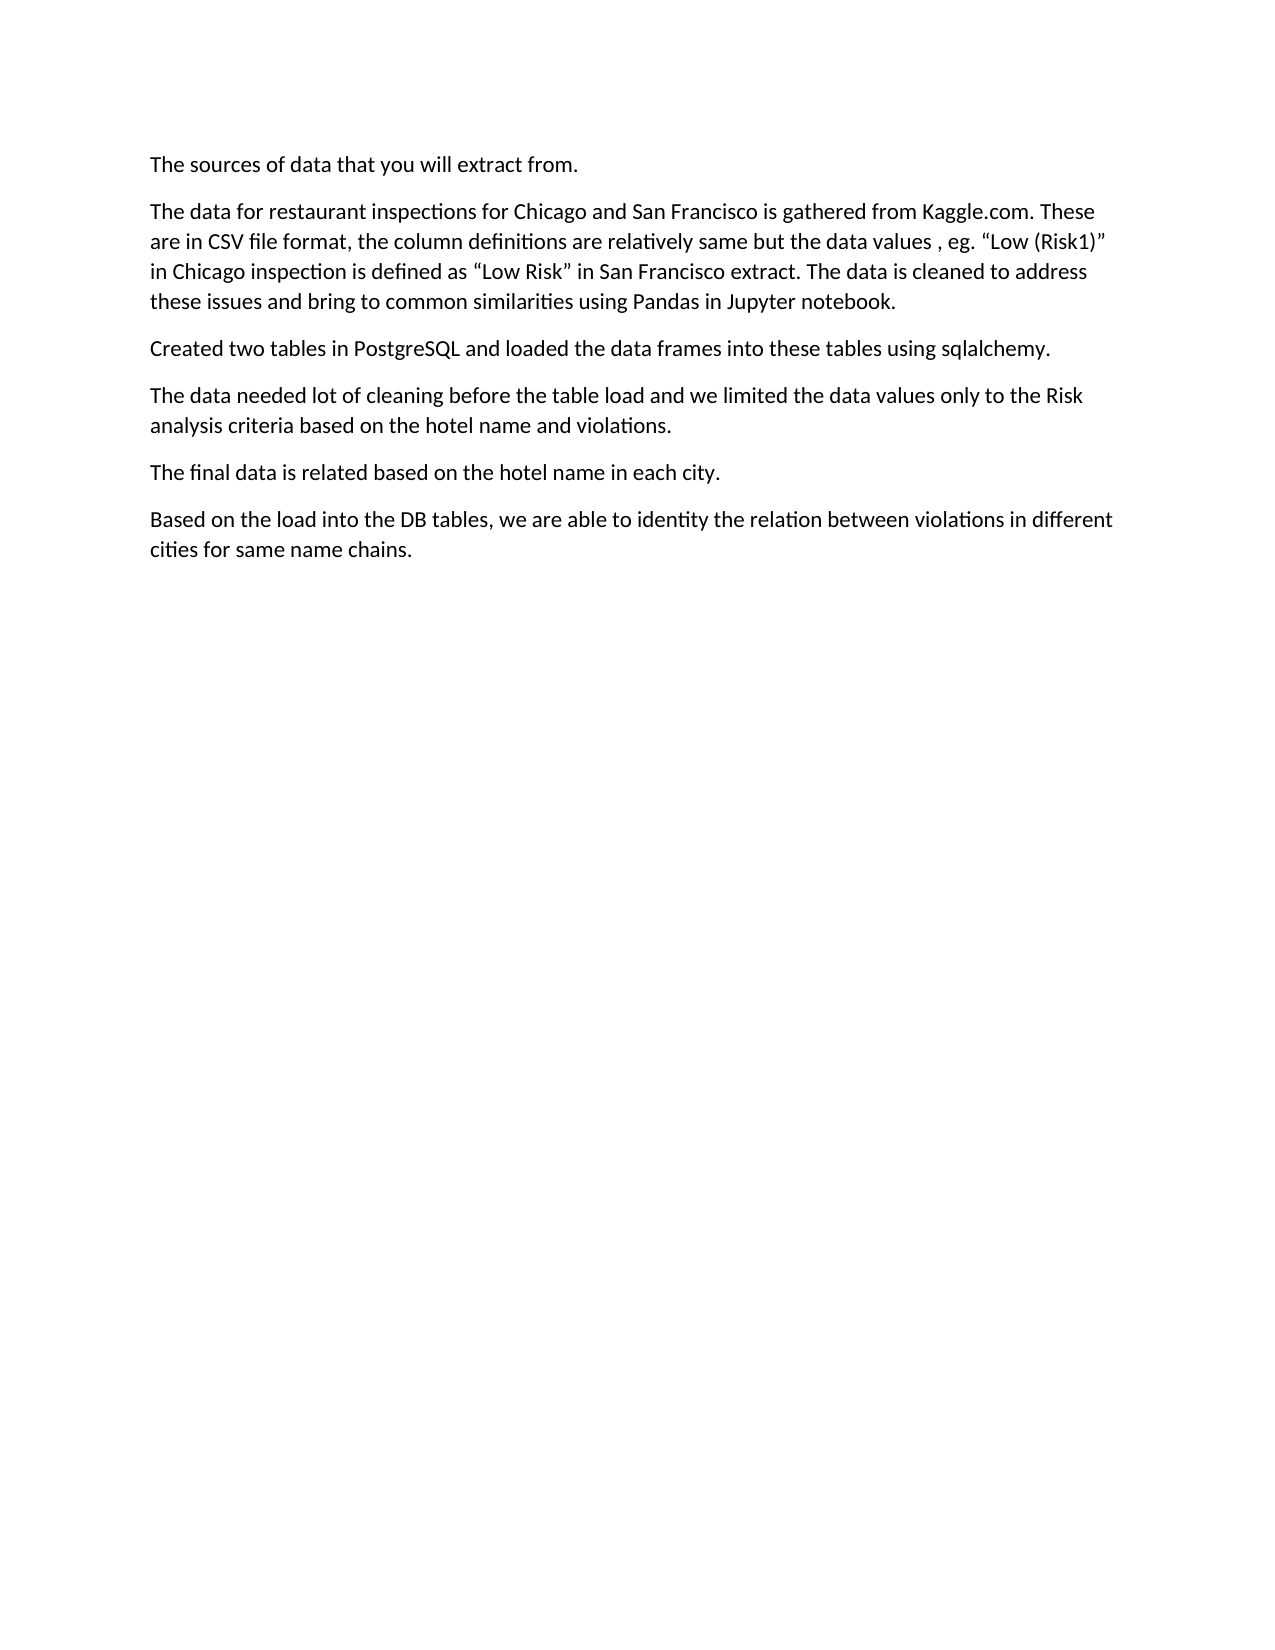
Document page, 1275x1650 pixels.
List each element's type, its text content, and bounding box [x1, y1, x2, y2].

text The sources of data that you will extract from. [150, 150, 1125, 178]
text Based on the load into the DB tables, we are able to identity the relation between violations in different cities for same name chains. [150, 505, 1125, 563]
text The data needed lot of cleaning before the table load and we limited the data values only to the Risk analysis criteria based on the hotel name and violations. [150, 381, 1125, 439]
text Created two tables in PostgreSQL and loaded the data frames into these tables using sqlalchemy. [150, 334, 1125, 362]
text The final data is related based on the hotel name in each city. [150, 458, 1125, 486]
text The data for restaurant inspections for Chicago and San Francisco is gathered from Kaggle.com. These are in CSV file format, the column definitions are relatively same but the data values , eg. “Low (Risk1)” in Chicago inspection is defined as “Low Risk” in San Francisco extract. The data is cleaned to address these issues and bring to common similarities using Pandas in Jupyter notebook. [150, 197, 1125, 316]
